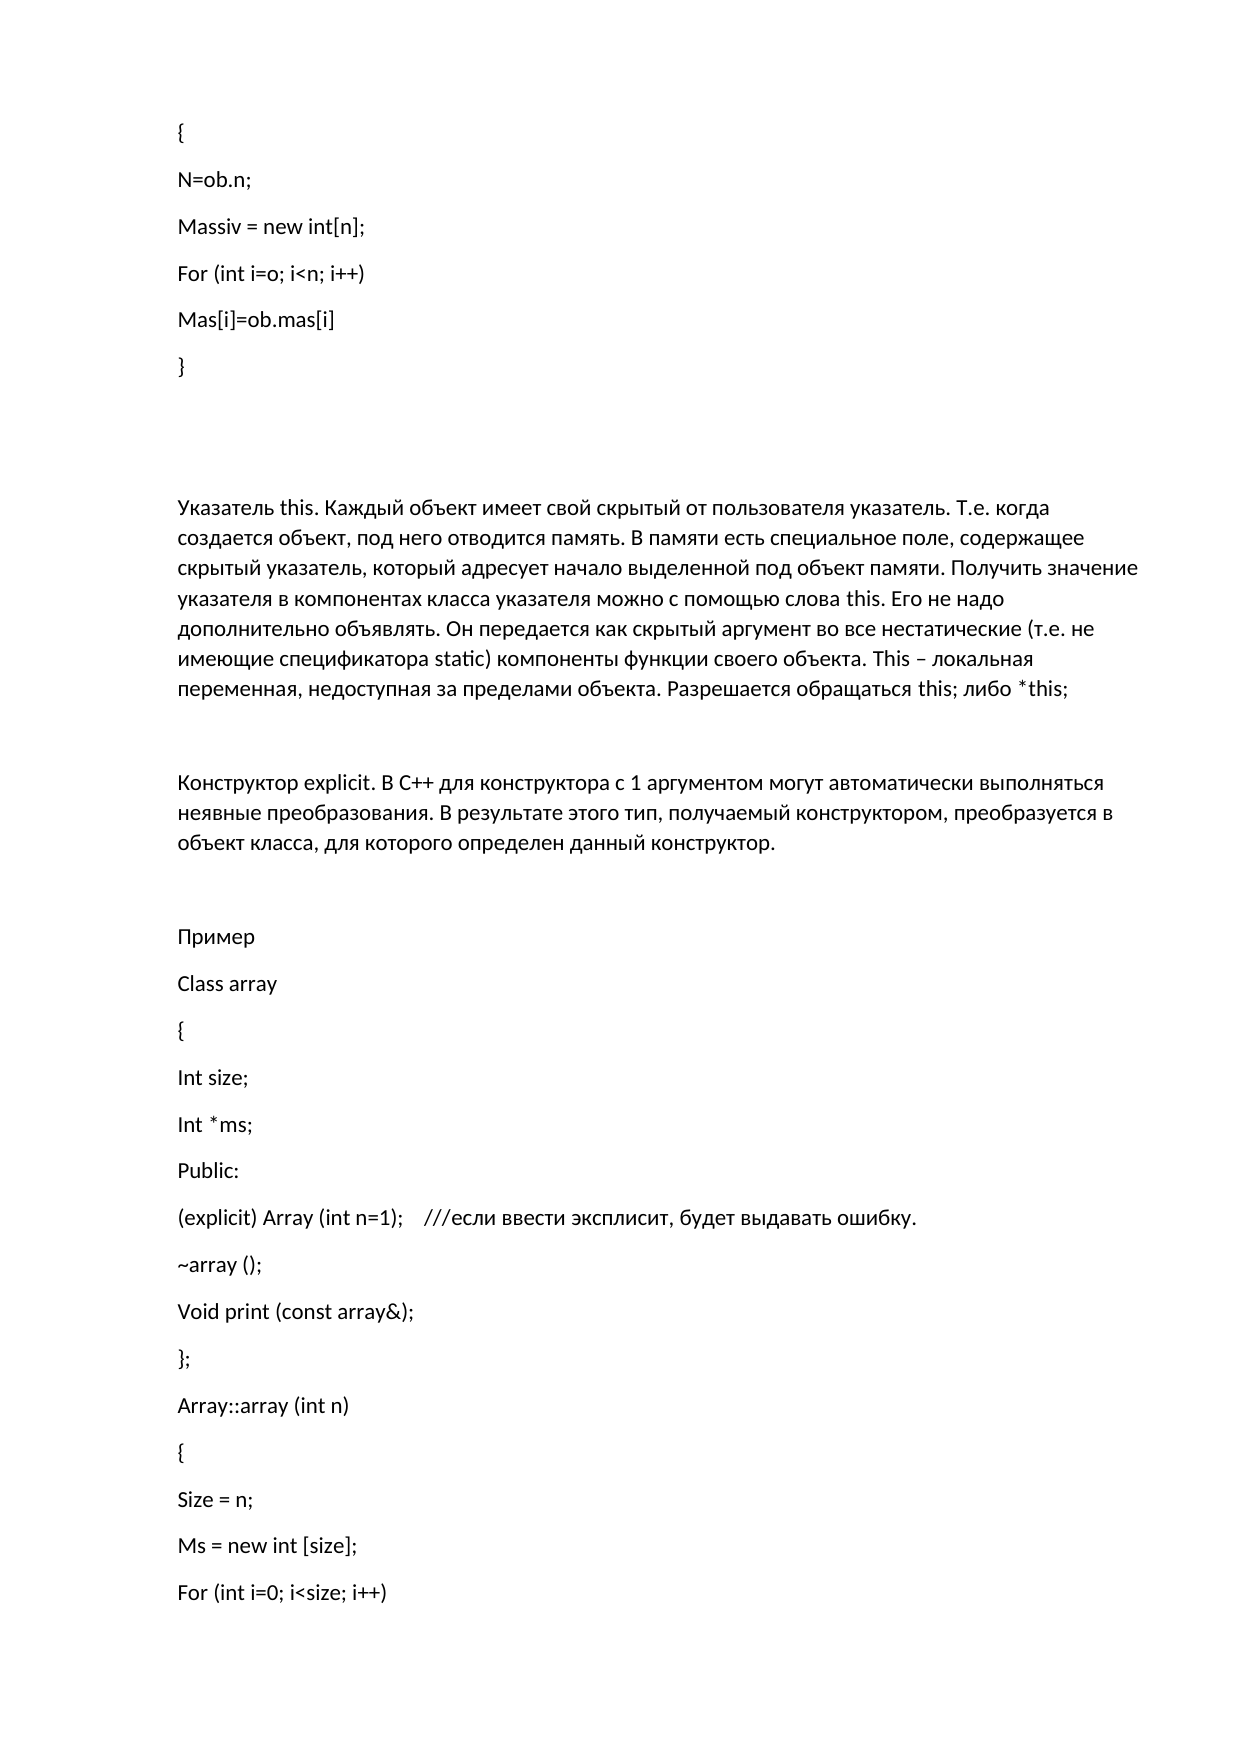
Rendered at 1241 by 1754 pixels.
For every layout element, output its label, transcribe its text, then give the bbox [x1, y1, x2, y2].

text Public: [177, 1157, 1152, 1185]
text Int *ms; [177, 1110, 1152, 1138]
text { [177, 118, 1152, 146]
text Mas[i]=ob.mas[i] [177, 306, 1152, 334]
text Massiv = new int[n]; [177, 212, 1152, 240]
text Ms = new int [size]; [177, 1532, 1152, 1560]
text (explicit) Array (int n=1); ///если ввести эксплисит, будет выдавать ошибку. [177, 1203, 1152, 1232]
text Указатель this. Каждый объект имеет свой скрытый от пользователя указатель. Т.е. когда создается объект, под него отводится память. В памяти есть специальное поле, содержащее скрытый указатель, который адресует начало выделенной под объект памяти. Получить значение указателя в компонентах класса указателя можно с помощью слова this. Его не надо дополнительно объявлять. Он передается как скрытый аргумент во все нестатические (т.е. не имеющие спецификатора static) компоненты функции своего объекта. This – локальная переменная, недоступная за пределами объекта. Разрешается обращаться this; либо *this; [177, 493, 1152, 702]
text Конструктор explicit. В С++ для конструктора с 1 аргументом могут автоматически выполняться неявные преобразования. В результате этого тип, получаемый конструктором, преобразуется в объект класса, для которого определен данный конструктор. [177, 768, 1152, 857]
text } [177, 352, 1152, 381]
text Int size; [177, 1063, 1152, 1091]
text Пример [177, 922, 1152, 950]
text ~array (); [177, 1250, 1152, 1278]
text Class array [177, 969, 1152, 997]
text For (int i=o; i<n; i++) [177, 259, 1152, 287]
text N=ob.n; [177, 165, 1152, 193]
text { [177, 1016, 1152, 1044]
text Array::array (int n) [177, 1391, 1152, 1419]
text For (int i=0; i<size; i++) [177, 1578, 1152, 1607]
text { [177, 1438, 1152, 1466]
text }; [177, 1344, 1152, 1372]
text Size = n; [177, 1485, 1152, 1513]
text Void print (const array&); [177, 1297, 1152, 1325]
